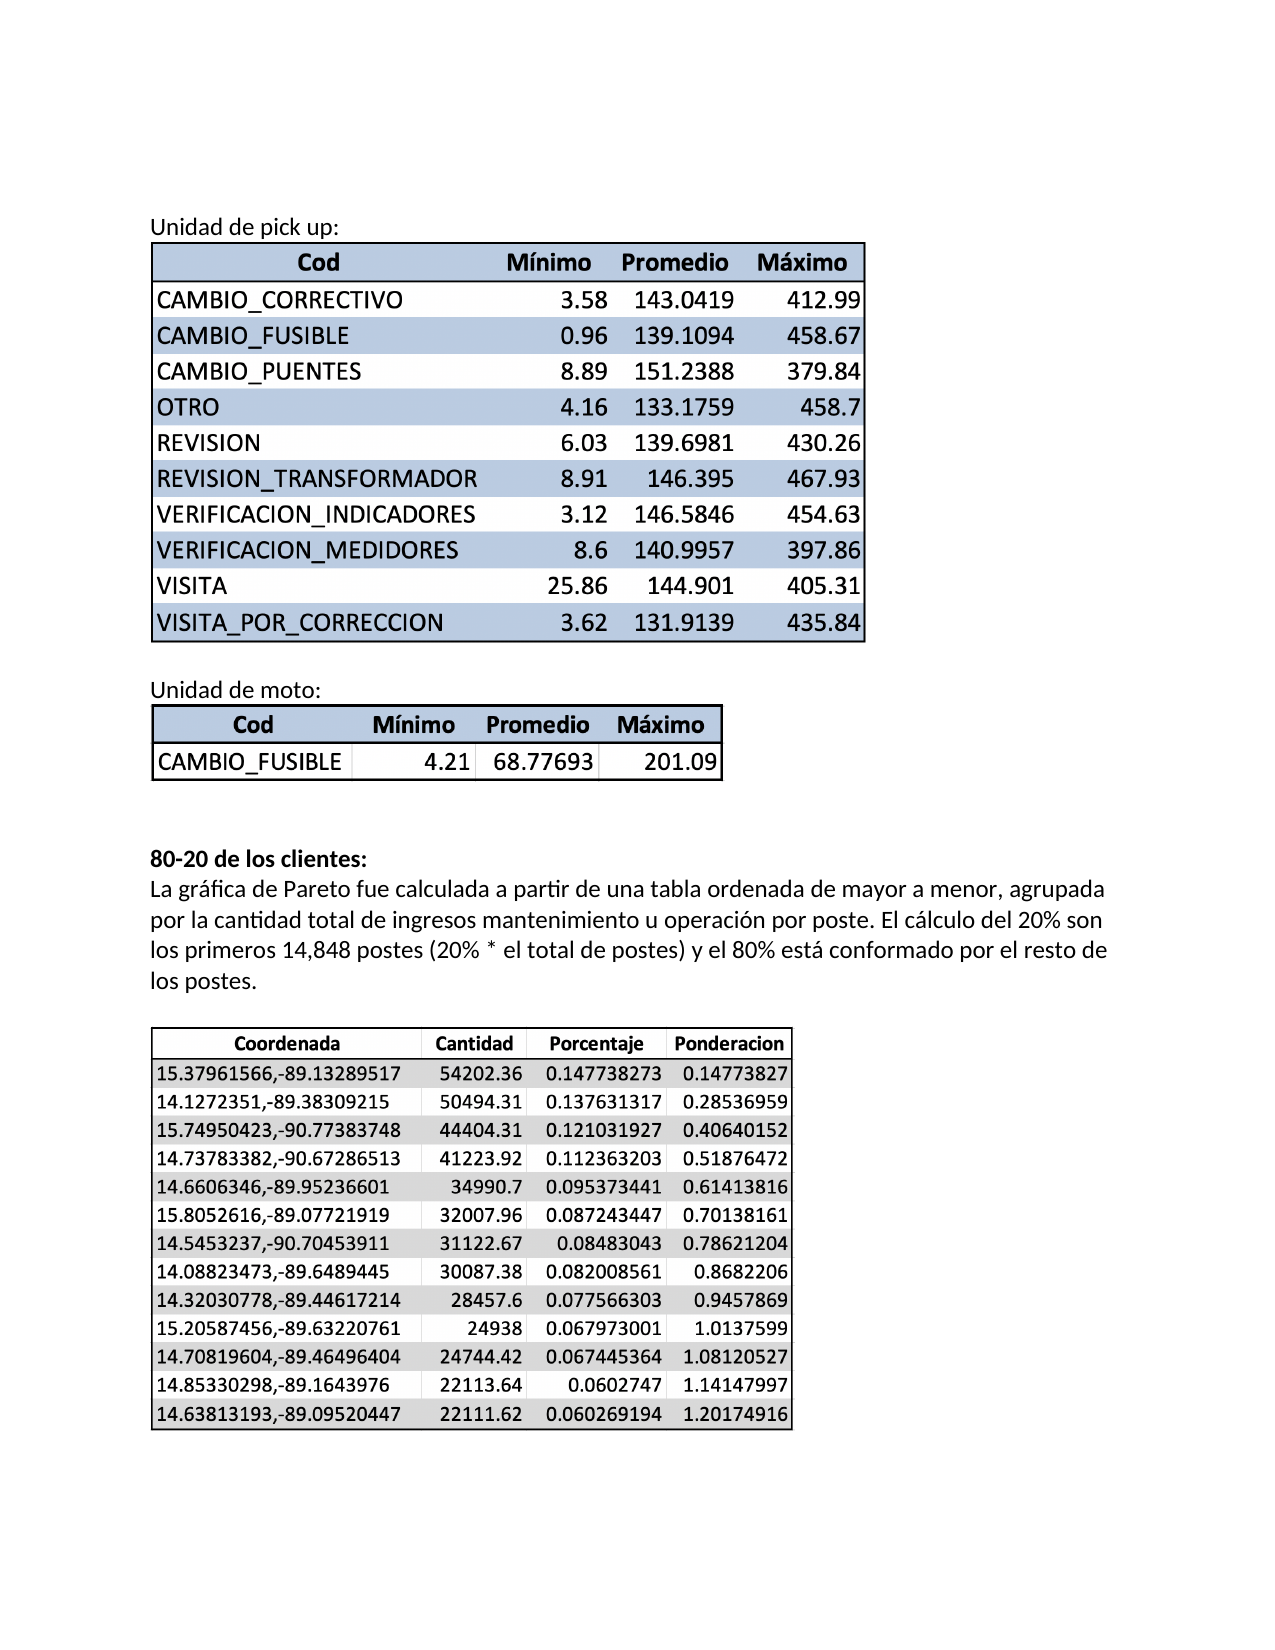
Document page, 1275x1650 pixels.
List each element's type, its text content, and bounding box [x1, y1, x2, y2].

text Unidad de pick up: [150, 211, 1125, 242]
text La gráfica de Pareto fue calculada a partir de una tabla ordenada de mayor a menor, agrupada por la cantidad total de ingresos mantenimiento u operación por poste. El cálculo del 20% son los primeros 14,848 postes (20% * el total de postes) y el 80% está conformado por el resto de los postes. [150, 873, 1125, 996]
picture [150, 241, 867, 644]
picture [150, 1026, 795, 1431]
text Unidad de moto: [150, 674, 1125, 704]
text 80-20 de los clientes: [150, 843, 1125, 873]
picture [150, 704, 725, 782]
